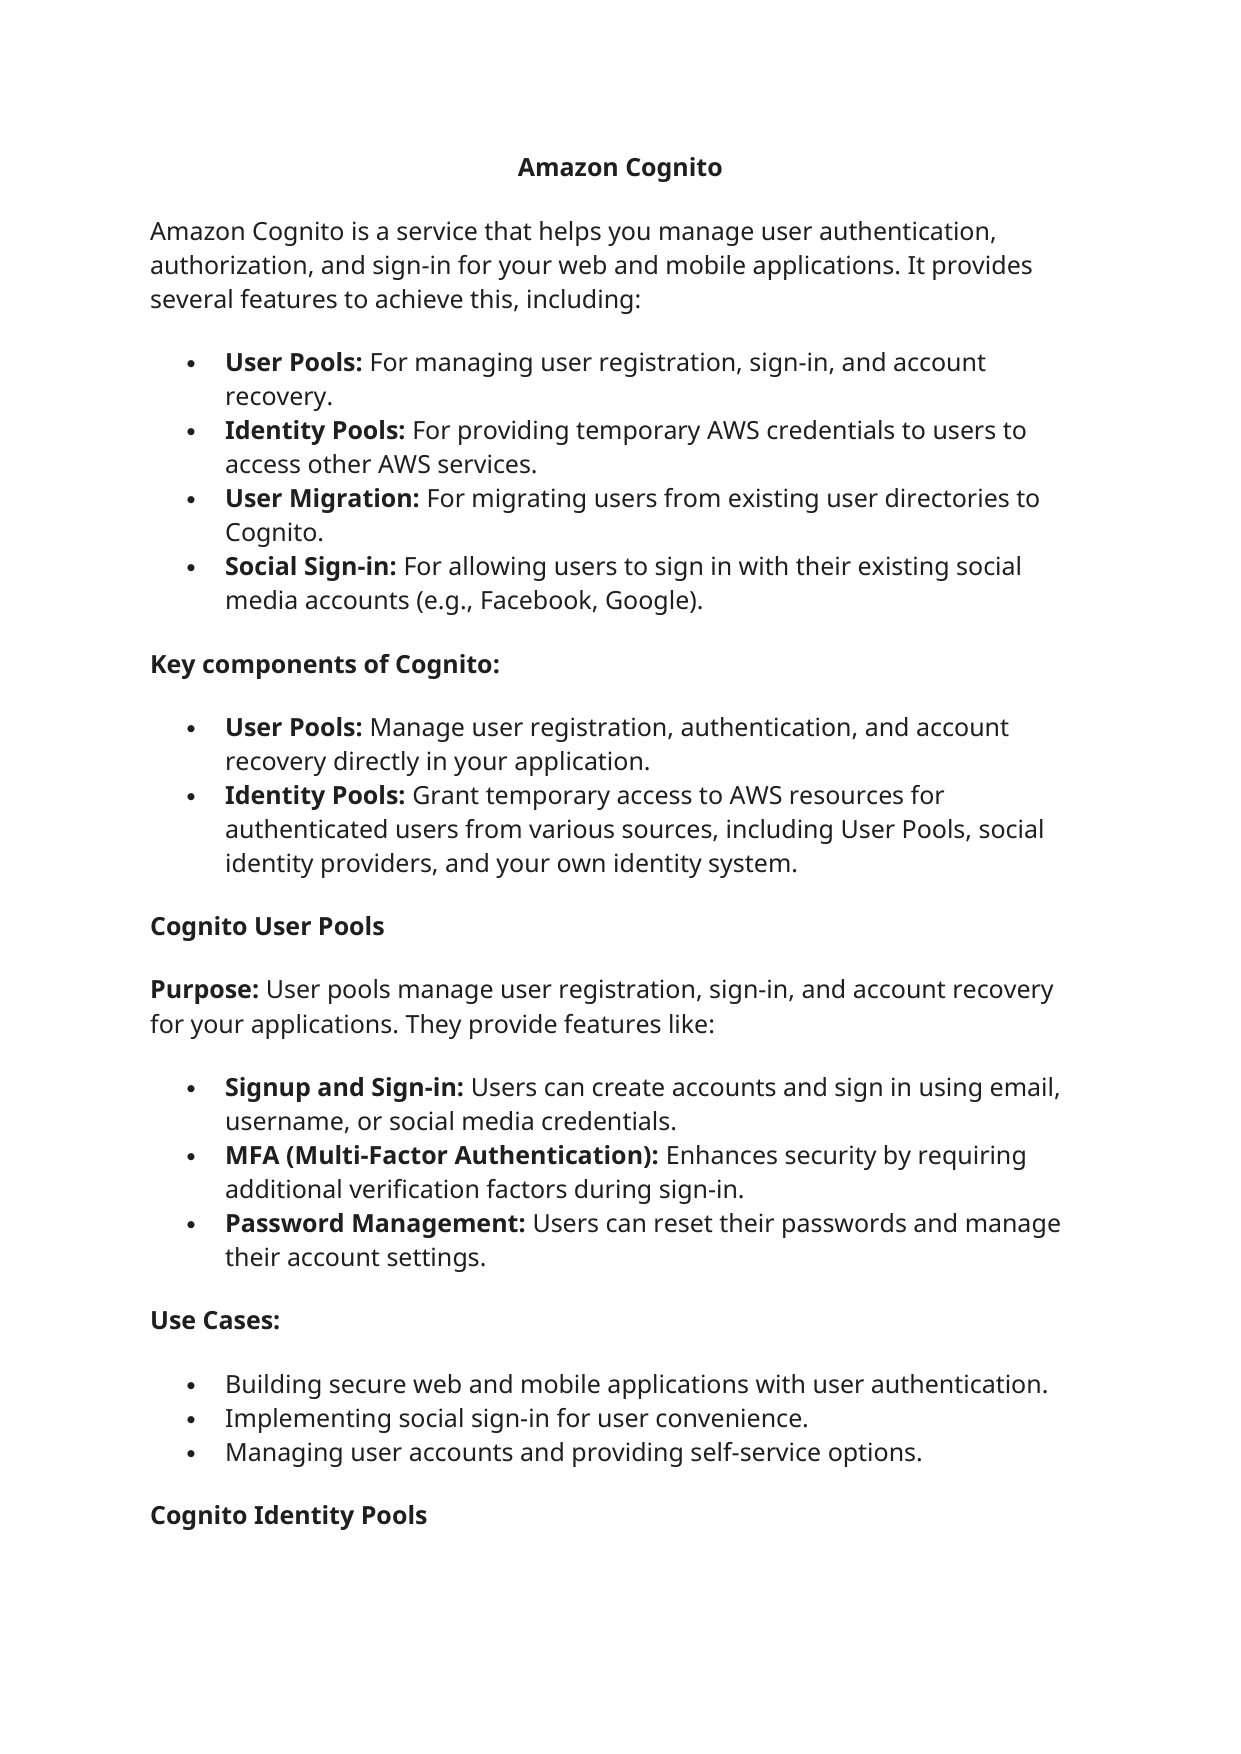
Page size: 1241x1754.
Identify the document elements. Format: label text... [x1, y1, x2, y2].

list Identity Pools: For providing temporary AWS credentials to users to access other AWS services. [187, 413, 1090, 481]
list User Migration: For migrating users from existing user directories to Cognito. [187, 481, 1090, 549]
list User Pools: Manage user registration, authentication, and account recovery directly in your application. [187, 709, 1090, 778]
list Managing user accounts and providing self-service options. [187, 1434, 1090, 1468]
list Signup and Sign-in: Users can create accounts and sign in using email, username, or social media credentials. [187, 1069, 1090, 1138]
text Use Cases: [150, 1303, 1090, 1337]
list Implementing social sign-in for user convenience. [187, 1400, 1090, 1434]
text Cognito Identity Pools [150, 1498, 1090, 1532]
list User Pools: For managing user registration, sign-in, and account recovery. [187, 344, 1090, 413]
text Cognito User Pools [150, 909, 1090, 943]
list Identity Pools: Grant temporary access to AWS resources for authenticated users from various sources, including User Pools, social identity providers, and your own identity system. [187, 778, 1090, 880]
list Password Management: Users can reset their passwords and manage their account settings. [187, 1206, 1090, 1274]
text Purpose: User pools manage user registration, sign-in, and account recovery for your applications. They provide features like: [150, 972, 1090, 1040]
text Amazon Cognito [150, 150, 1090, 184]
text Key components of Cognito: [150, 646, 1090, 680]
list Building secure web and mobile applications with user authentication. [187, 1366, 1090, 1400]
list Social Sign-in: For allowing users to sign in with their existing social media accounts (e.g., Facebook, Google). [187, 549, 1090, 617]
list MFA (Multi-Factor Authentication): Enhances security by requiring additional verification factors during sign-in. [187, 1138, 1090, 1206]
text Amazon Cognito is a service that helps you manage user authentication, authorization, and sign-in for your web and mobile applications. It provides several features to achieve this, including: [150, 213, 1090, 315]
